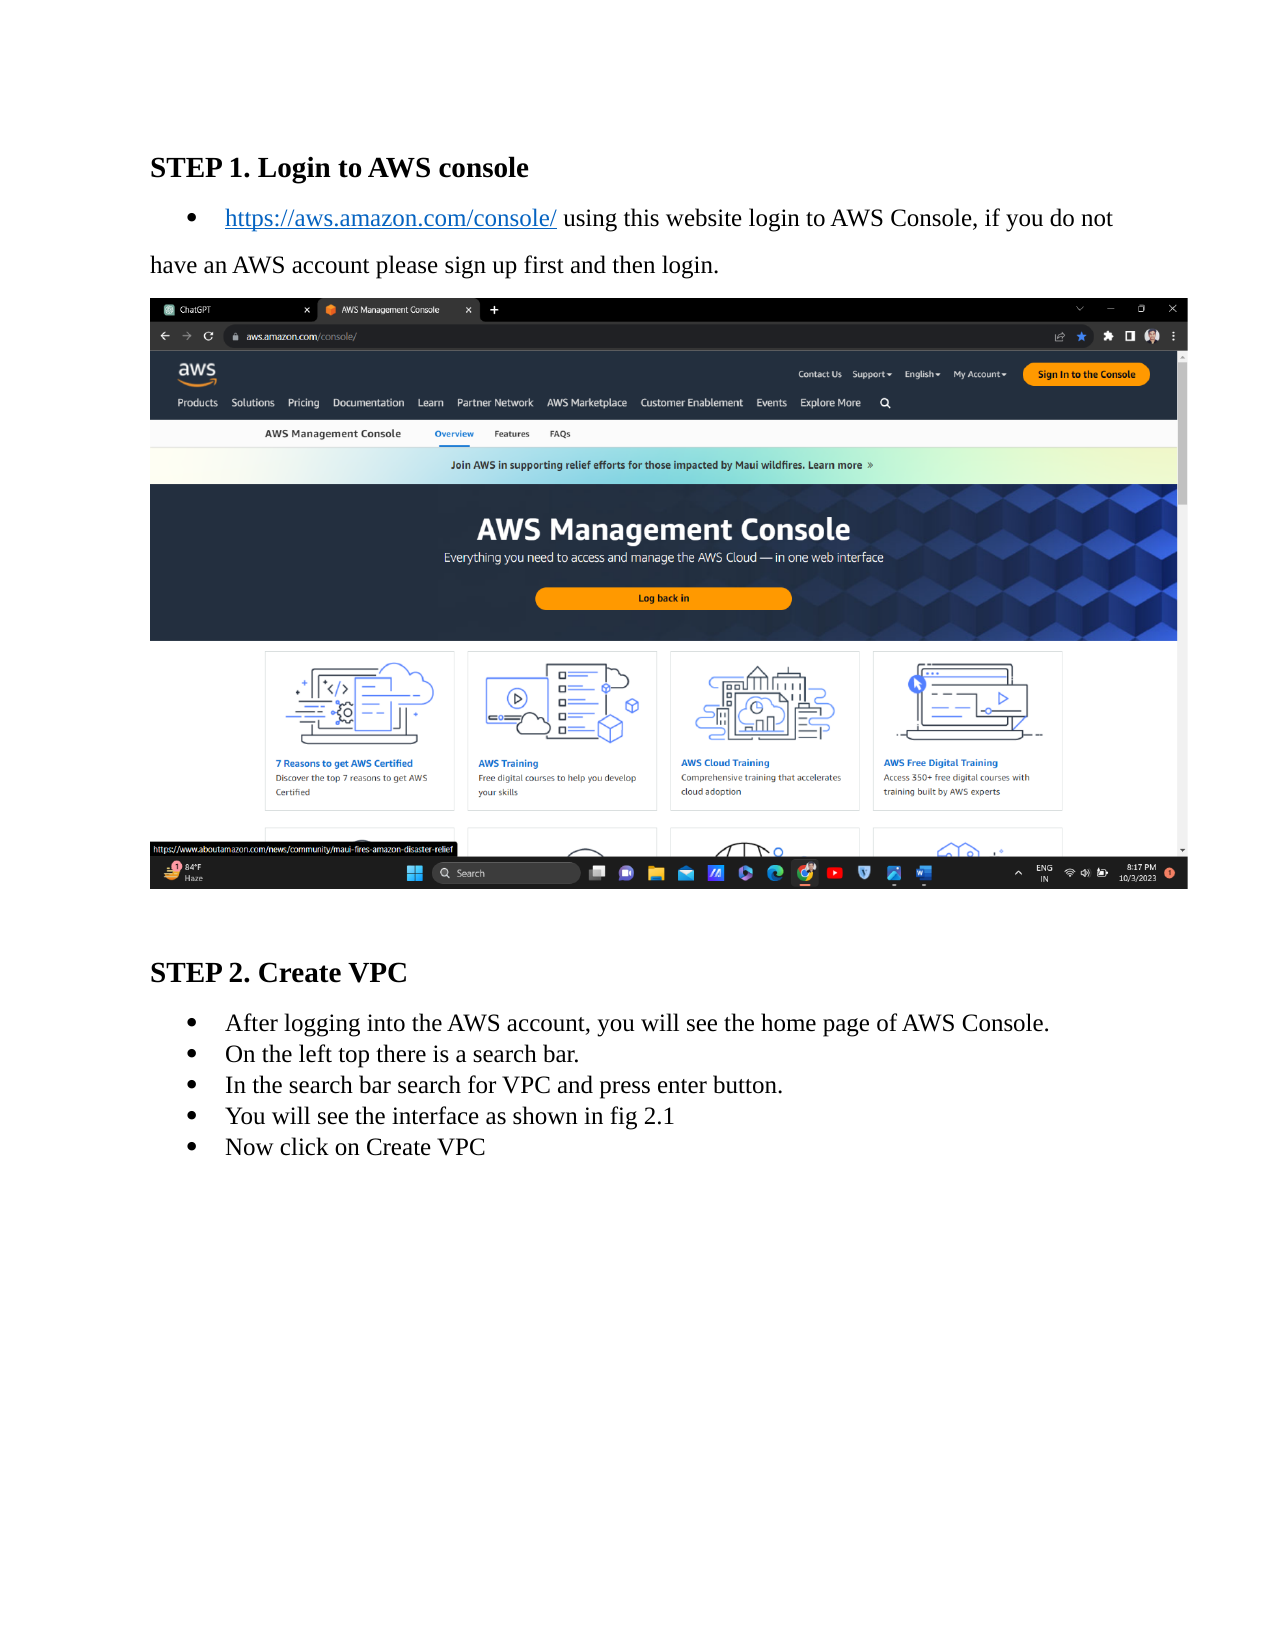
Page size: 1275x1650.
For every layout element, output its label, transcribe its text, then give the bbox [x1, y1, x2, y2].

text have an AWS account please sign up first and then login. [150, 251, 1125, 279]
list In the search bar search for VPC and press enter button. [187, 1070, 1125, 1098]
list https://aws.amazon.com/console/ using this website login to AWS Console, if you do not [187, 203, 1125, 232]
list Now click on Create VPC [187, 1132, 1125, 1161]
picture [150, 298, 1188, 889]
list You will see the interface as shown in fig 2.1 [187, 1101, 1125, 1129]
list After logging into the AWS account, you will see the home page of AWS Console. [187, 1008, 1125, 1036]
text STEP 2. Create VPC [150, 955, 1125, 988]
list On the left top there is a search bar. [187, 1039, 1125, 1067]
text STEP 1. Login to AWS console [150, 150, 1125, 183]
